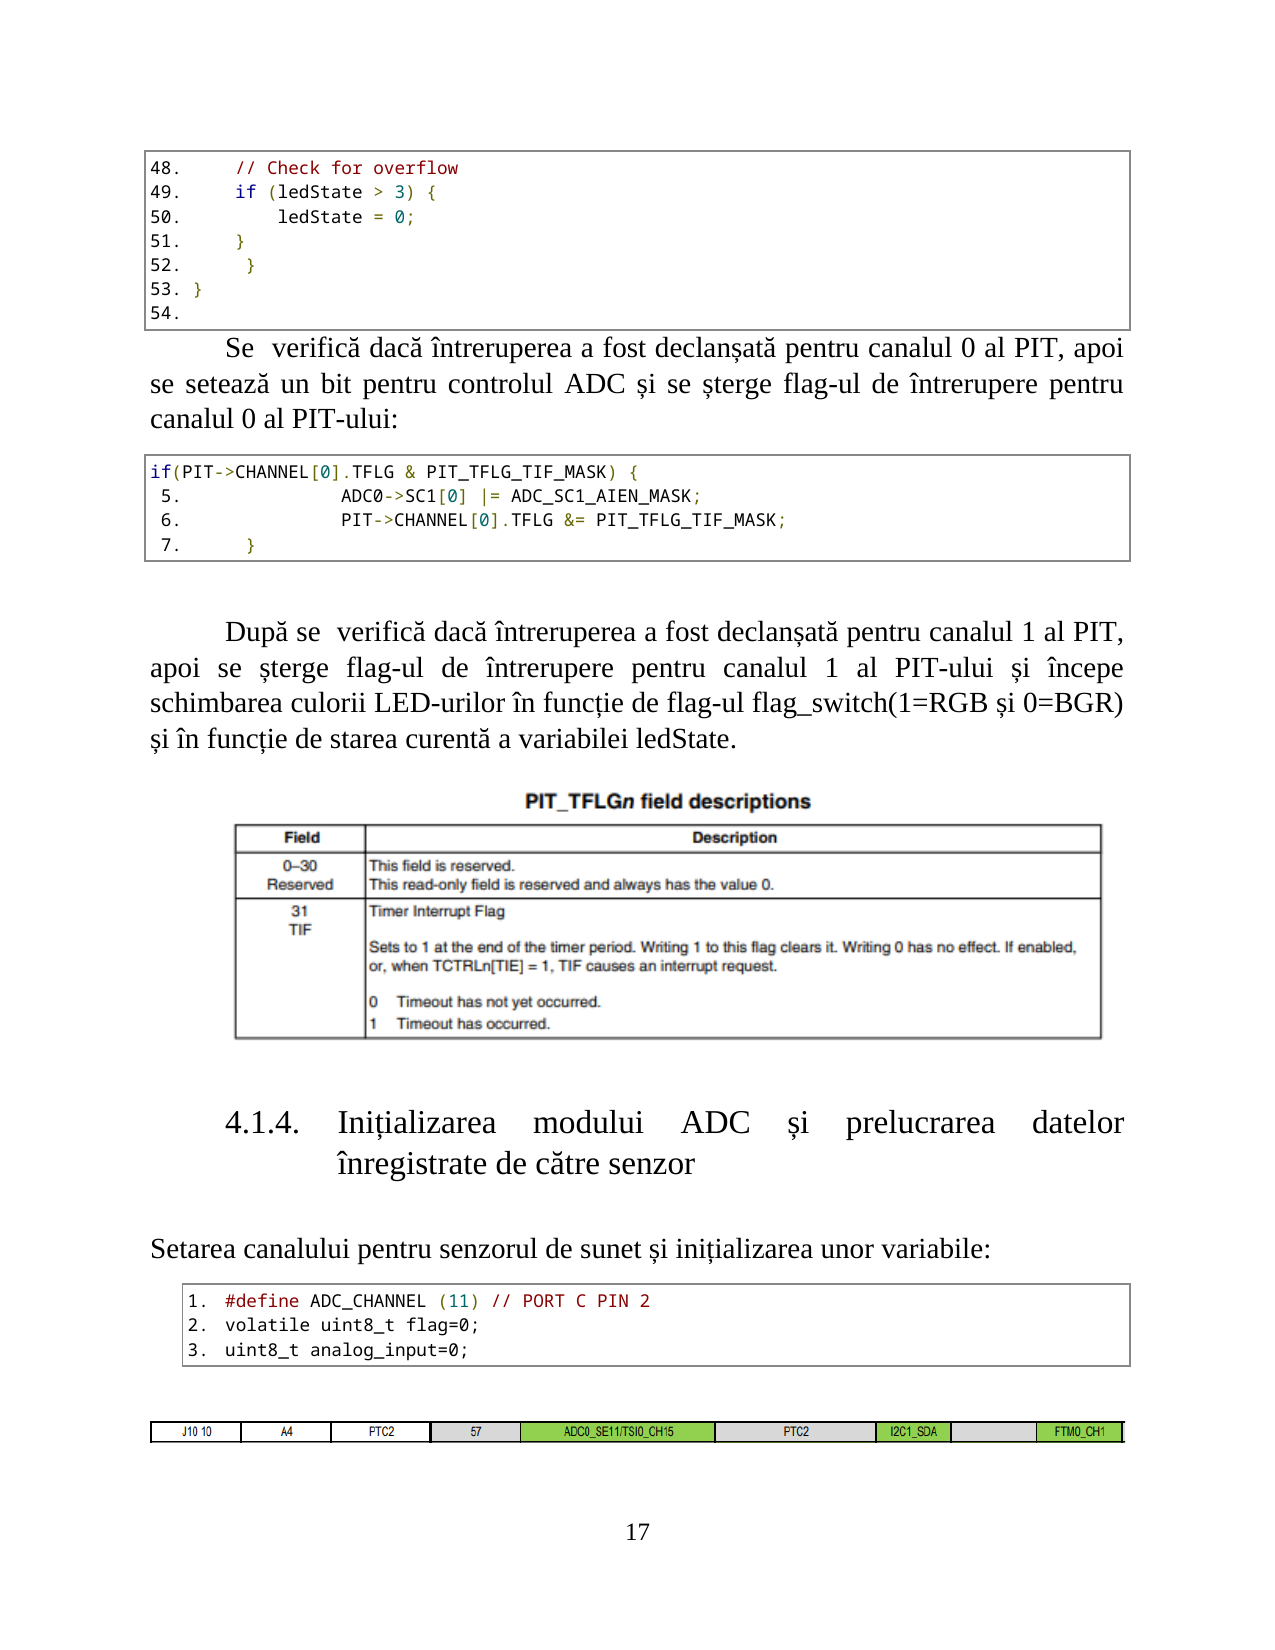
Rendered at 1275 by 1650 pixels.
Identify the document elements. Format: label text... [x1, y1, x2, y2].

text 50. ledState = 0; [150, 204, 1125, 228]
text if(PIT->CHANNEL[0].TFLG & PIT_TFLG_TIF_MASK) { [146, 456, 1129, 484]
text 7. } [146, 526, 1129, 560]
list uint8_t analog_input=0; [183, 1331, 1129, 1365]
text 53. } [150, 277, 1125, 295]
text 54. [146, 295, 1129, 329]
text 51. } [150, 228, 1125, 252]
picture [150, 1421, 1125, 1443]
text 52. } [150, 252, 1125, 277]
text 49. if (ledState > 3) { [150, 180, 1125, 204]
text Se verifică dacă întreruperea a fost declanșată pentru canalul 0 al PIT, apoi se setează un bit pentru controlul ADC și se șterge flag-ul de întrerupere pentru canalul 0 al PIT-ului: [150, 331, 1125, 435]
text 6. PIT->CHANNEL[0].TFLG &= PIT_TFLG_TIF_MASK; [150, 508, 1125, 526]
text Setarea canalului pentru senzorul de sunet și inițializarea unor variabile: [150, 1231, 1125, 1264]
list volatile uint8_t flag=0; [183, 1307, 1129, 1331]
subtitle Inițializarea modului ADC și prelucrarea datelor înregistrate de către senzor [225, 1102, 1125, 1181]
picture [215, 779, 1130, 1073]
list #define ADC_CHANNEL (11) // PORT C PIN 2 [183, 1285, 1129, 1307]
text După se verifică dacă întreruperea a fost declanșată pentru canalul 1 al PIT, apoi se șterge flag-ul de întrerupere pentru canalul 1 al PIT-ului și începe schimbarea culorii LED-urilor în funcție de flag-ul flag_switch(1=RGB și 0=BGR) și în funcție de starea curentă a variabilei ledState. [150, 614, 1125, 754]
text 48. // Check for overflow [146, 152, 1129, 180]
text 5. ADC0->SC1[0] |= ADC_SC1_AIEN_MASK; [150, 484, 1125, 508]
